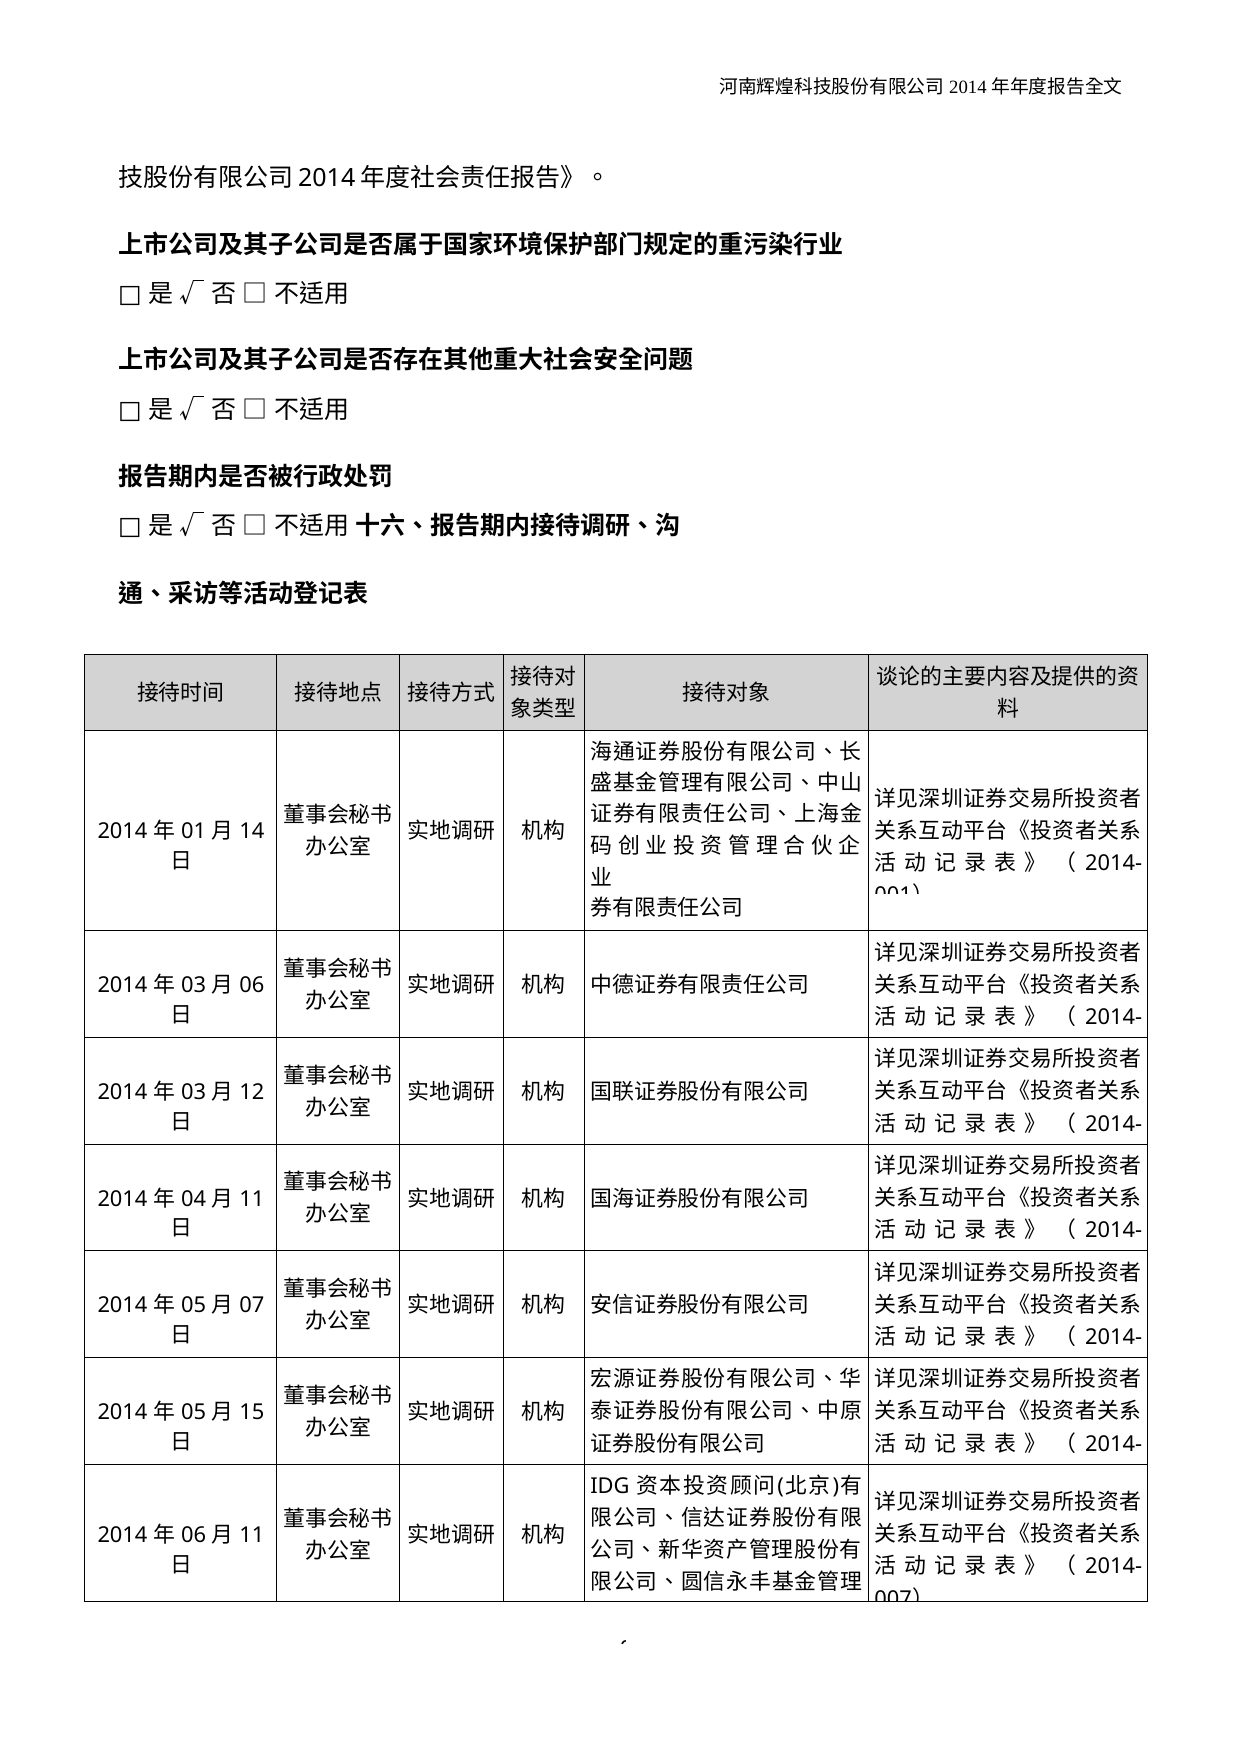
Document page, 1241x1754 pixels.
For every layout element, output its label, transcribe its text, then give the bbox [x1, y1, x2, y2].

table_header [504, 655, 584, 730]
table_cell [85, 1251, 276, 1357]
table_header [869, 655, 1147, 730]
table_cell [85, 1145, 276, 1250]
text □ 是 √ 否 □ 不适用 十六、报告期内接待调研、沟通、采访等活动登记表 [118, 507, 697, 610]
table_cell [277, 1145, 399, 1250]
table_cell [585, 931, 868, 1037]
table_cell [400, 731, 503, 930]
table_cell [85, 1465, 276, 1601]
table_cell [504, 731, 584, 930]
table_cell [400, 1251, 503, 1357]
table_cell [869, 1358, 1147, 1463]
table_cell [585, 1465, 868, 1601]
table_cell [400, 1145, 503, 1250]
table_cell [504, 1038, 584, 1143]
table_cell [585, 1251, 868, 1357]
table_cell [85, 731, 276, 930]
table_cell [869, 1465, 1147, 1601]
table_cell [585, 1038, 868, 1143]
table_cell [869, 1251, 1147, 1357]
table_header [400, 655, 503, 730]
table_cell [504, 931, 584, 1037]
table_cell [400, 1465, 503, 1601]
subtitle 报告期内是否被行政处罚 [118, 458, 937, 492]
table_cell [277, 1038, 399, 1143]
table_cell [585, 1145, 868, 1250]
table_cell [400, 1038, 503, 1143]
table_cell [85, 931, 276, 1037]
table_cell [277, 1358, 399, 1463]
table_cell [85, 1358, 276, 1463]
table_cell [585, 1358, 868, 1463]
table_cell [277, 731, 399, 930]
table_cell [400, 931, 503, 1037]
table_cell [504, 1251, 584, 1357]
text 技股份有限公司2014年度社会责任报告》。 [118, 159, 937, 193]
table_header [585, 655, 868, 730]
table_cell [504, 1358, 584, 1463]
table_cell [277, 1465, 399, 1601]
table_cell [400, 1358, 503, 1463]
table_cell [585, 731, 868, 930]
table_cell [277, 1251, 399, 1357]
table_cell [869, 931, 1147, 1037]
subtitle 上市公司及其子公司是否属于国家环境保护部门规定的重污染行业 [118, 226, 937, 260]
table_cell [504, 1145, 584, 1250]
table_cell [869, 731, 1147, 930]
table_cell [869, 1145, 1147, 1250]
subtitle 上市公司及其子公司是否存在其他重大社会安全问题 [118, 342, 937, 376]
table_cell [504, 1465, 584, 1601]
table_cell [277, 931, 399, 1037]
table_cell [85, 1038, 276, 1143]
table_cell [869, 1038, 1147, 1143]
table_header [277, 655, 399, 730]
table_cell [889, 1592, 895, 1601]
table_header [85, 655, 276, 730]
text □ 是 √ 否 □ 不适用 [118, 391, 937, 426]
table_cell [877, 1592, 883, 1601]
text □ 是 √ 否 □ 不适用 [118, 276, 937, 310]
